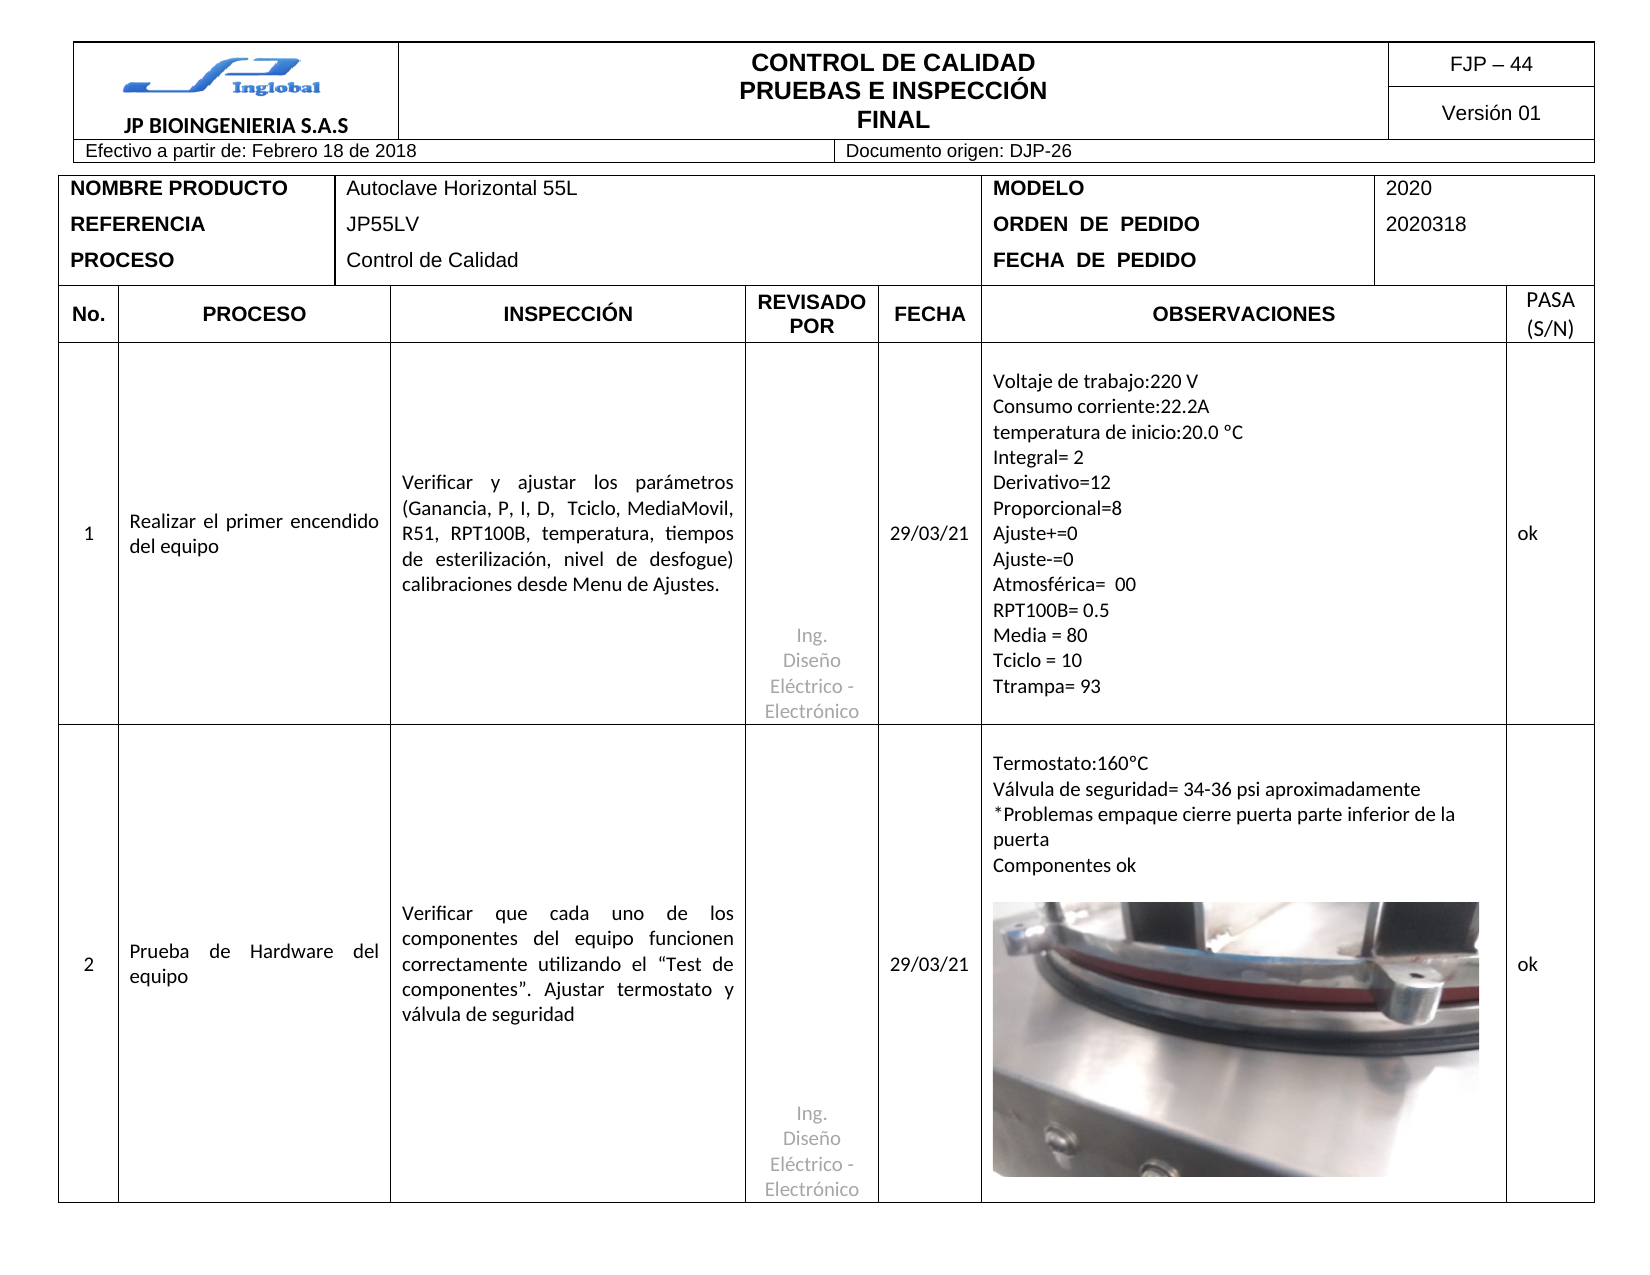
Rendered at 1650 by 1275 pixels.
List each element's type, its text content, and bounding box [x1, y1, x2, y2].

table_header NOMBRE PRODUCTO REFERENCIA PROCESO [59, 176, 334, 284]
table_cell 29/03/21 [879, 725, 981, 1202]
table_cell Ing. Diseño Eléctrico -Electrónico [746, 343, 878, 724]
table_cell FECHA [879, 286, 981, 342]
table_cell No. [59, 286, 118, 342]
table_cell ok [1507, 725, 1594, 1202]
table_header Autoclave Horizontal 55L JP55LV Control de Calidad [336, 176, 981, 284]
table_header MODELO ORDEN DE PEDIDO FECHA DE PEDIDO [982, 176, 1374, 284]
table_cell 2 [59, 725, 118, 1202]
table_cell Prueba de Hardware del equipo [119, 725, 390, 1202]
table_cell Termostato:160ºC Válvula de seguridad= 34-36 psi aproximadamente *Problemas empaque cierre puerta parte inferior de la puerta Componentes ok [982, 725, 1506, 1202]
table_cell 29/03/21 [879, 343, 981, 724]
table_cell Voltaje de trabajo:220 V Consumo corriente:22.2A temperatura de inicio:20.0 ºC Integral= 2 Derivativo=12 Proporcional=8 Ajuste+=0 Ajuste-=0 Atmosférica= 00 RPT100B= 0.5 Media = 80 Tciclo = 10 Ttrampa= 93 [982, 343, 1506, 724]
picture [992, 902, 1480, 1177]
table_cell Verificar que cada uno de los componentes del equipo funcionen correctamente utilizando el “Test de componentes”. Ajustar termostato y válvula de seguridad [391, 725, 745, 1202]
table_cell INSPECCIÓN [391, 286, 745, 342]
picture [119, 54, 325, 98]
table_cell 1 [59, 343, 118, 724]
table_cell PASA (S/N) [1507, 286, 1594, 342]
table_cell REVISADO POR [746, 286, 878, 342]
table_cell Realizar el primer encendido del equipo [119, 343, 390, 724]
table_cell PROCESO [119, 286, 390, 342]
table_cell OBSERVACIONES [982, 286, 1506, 342]
table_cell ok [1507, 343, 1594, 724]
table_cell Verificar y ajustar los parámetros (Ganancia, P, I, D, Tciclo, MediaMovil, R51, RPT100B, temperatura, tiempos de esterilización, nivel de desfogue) calibraciones desde Menu de Ajustes. [391, 343, 745, 724]
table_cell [746, 725, 878, 1202]
table_header 2020 2020318 [1375, 176, 1594, 284]
